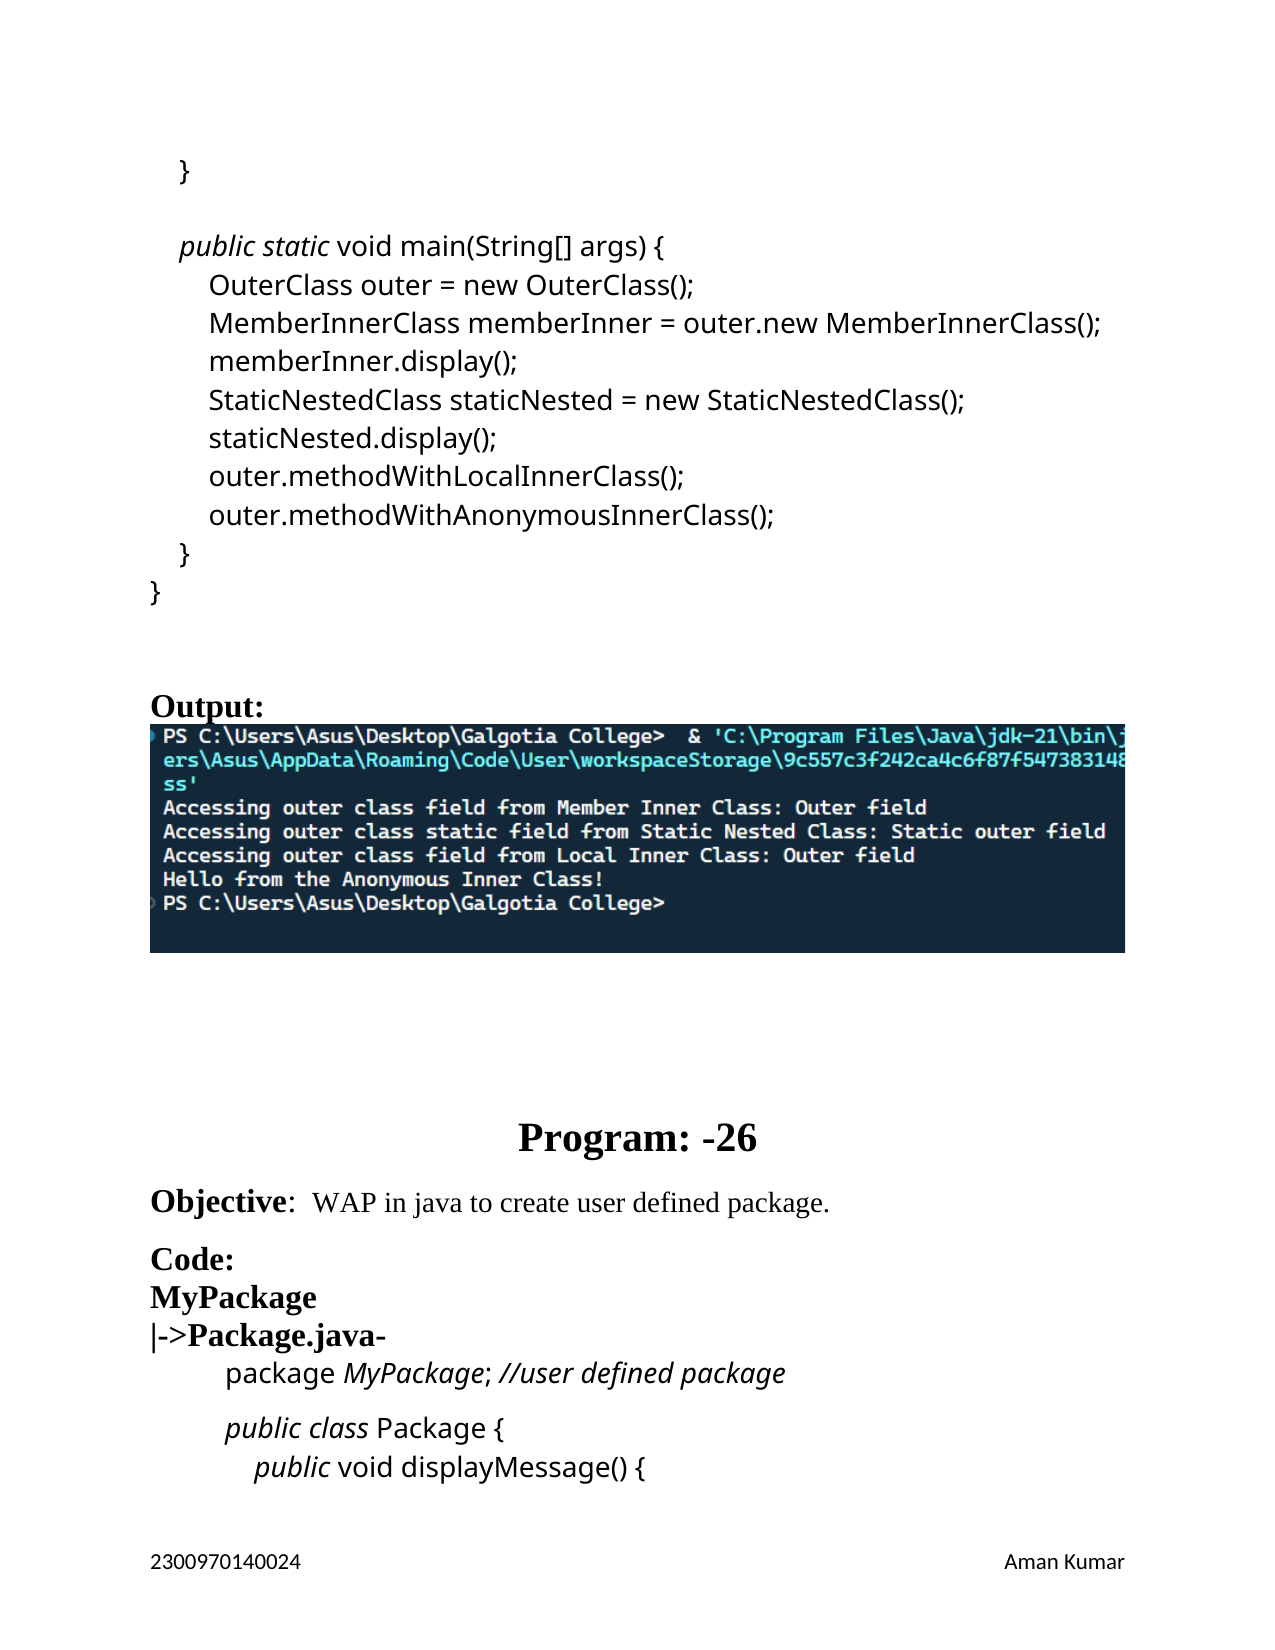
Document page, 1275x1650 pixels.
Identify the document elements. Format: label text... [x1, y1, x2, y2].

text public class Package { [225, 1409, 1125, 1447]
text public void displayMessage() { [225, 1447, 1125, 1486]
picture [150, 724, 1125, 953]
text public static void main(String[] args) { [150, 227, 1125, 265]
text Program: -26 [150, 1112, 1125, 1160]
text Objective: WAP in java to create user defined package. [150, 1181, 1125, 1219]
text Code: [150, 1239, 1125, 1277]
text OuterClass outer = new OuterClass(); [150, 265, 1125, 303]
text StaticNestedClass staticNested = new StaticNestedClass(); [150, 380, 1125, 418]
text package MyPackage; //user defined package [225, 1354, 1125, 1392]
text } [150, 150, 1125, 188]
text |->Package.java- [150, 1316, 1125, 1354]
text outer.methodWithAnonymousInnerClass(); [150, 495, 1125, 533]
text MemberInnerClass memberInner = outer.new MemberInnerClass(); [150, 303, 1125, 342]
text outer.methodWithLocalInnerClass(); [150, 457, 1125, 495]
text } [150, 572, 1125, 610]
text memberInner.display(); [150, 342, 1125, 380]
text } [150, 533, 1125, 572]
text MyPackage [150, 1277, 1125, 1316]
text staticNested.display(); [150, 418, 1125, 457]
text Output: [150, 686, 1125, 724]
